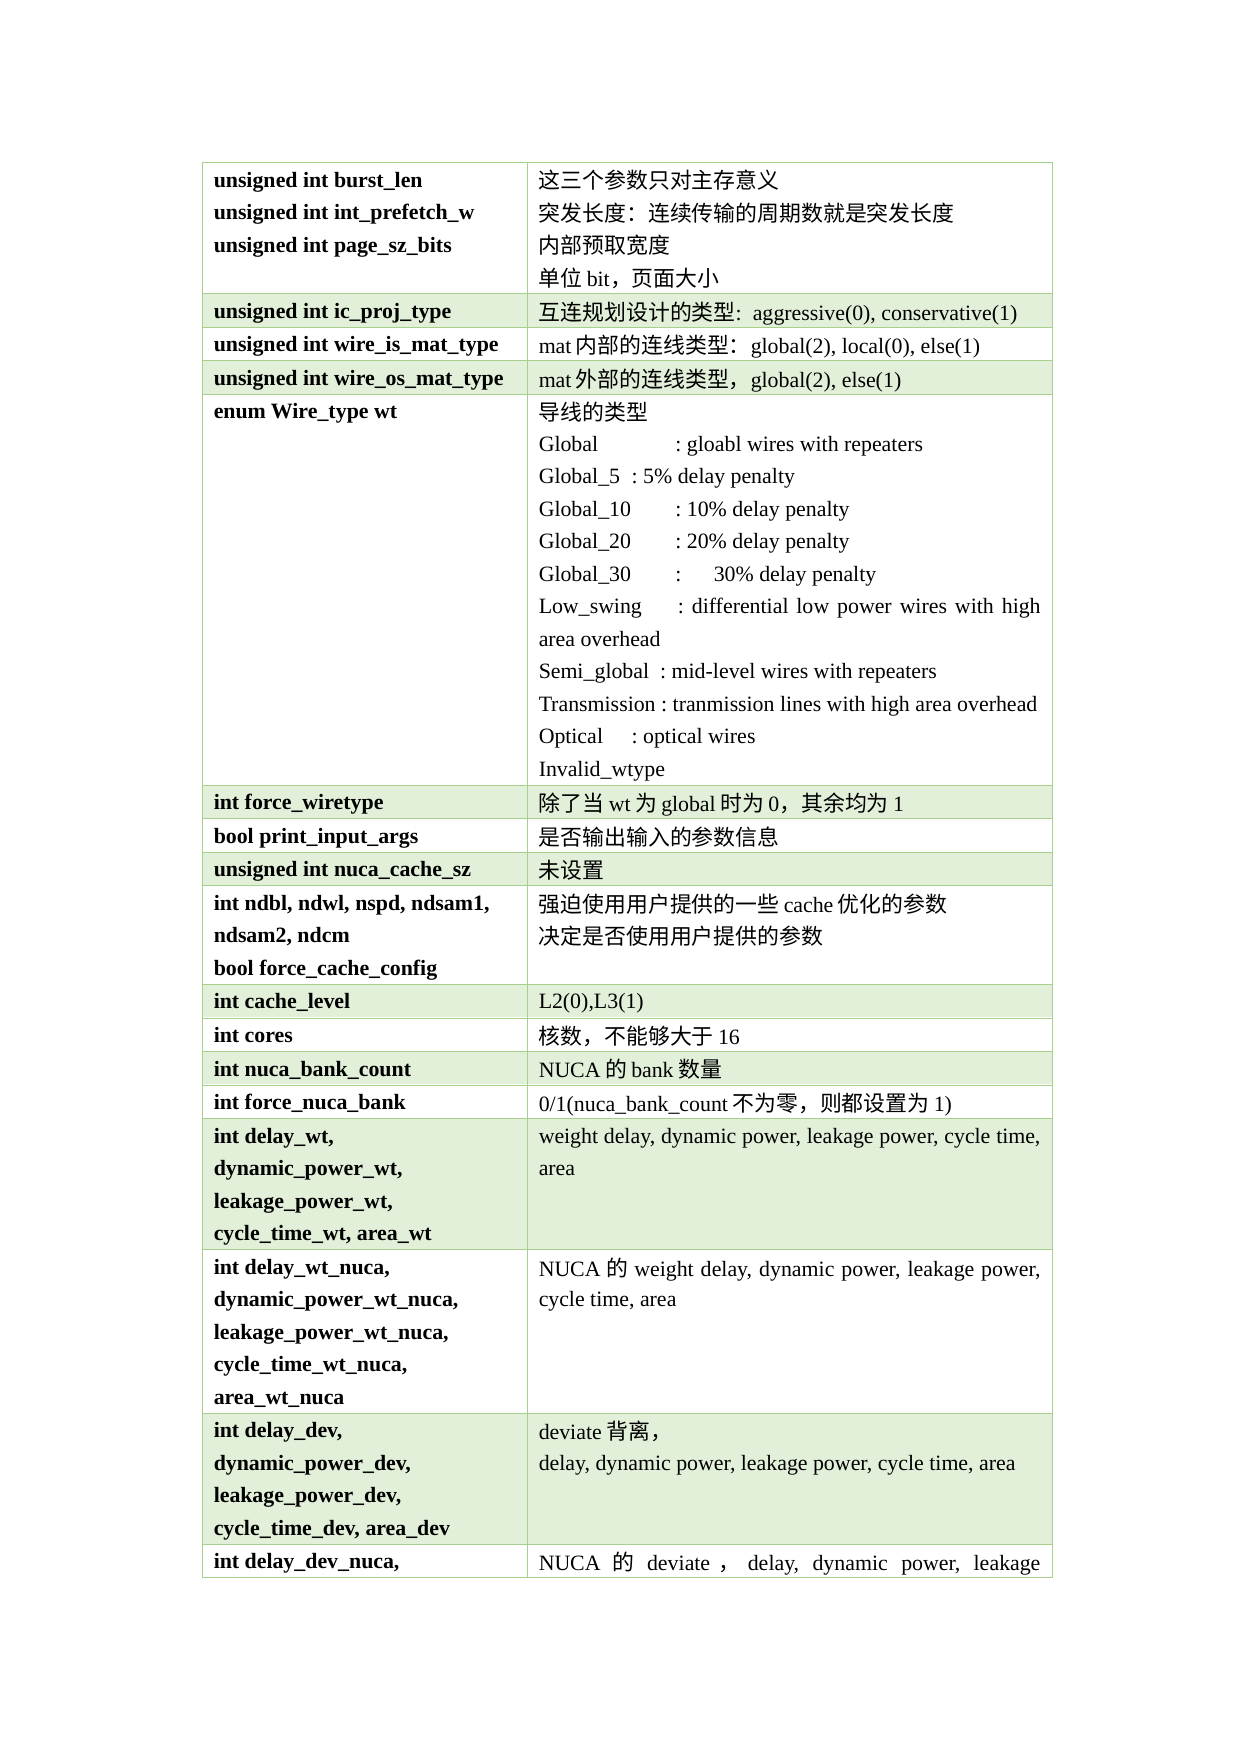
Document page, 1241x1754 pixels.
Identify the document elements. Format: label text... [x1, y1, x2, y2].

table_cell 强迫使用用户提供的一些cache优化的参数 决定是否使用用户提供的参数 [528, 886, 1052, 984]
table_cell int force_nuca_bank [203, 1086, 527, 1118]
table_cell NUCA的weight delay, dynamic power, leakage power, cycle time, area [528, 1250, 1052, 1413]
table_cell int delay_wt_nuca, dynamic_power_wt_nuca, leakage_power_wt_nuca, cycle_time_wt_nuca, area_wt_nuca [203, 1250, 527, 1413]
table_cell 这三个参数只对主存意义 突发长度：连续传输的周期数就是突发长度 内部预取宽度 单位bit，页面大小 [528, 163, 1052, 293]
table_cell int cores [203, 1019, 527, 1051]
table_cell int delay_wt, dynamic_power_wt, leakage_power_wt, cycle_time_wt, area_wt [203, 1119, 527, 1249]
table_cell unsigned int nuca_cache_sz [203, 853, 527, 885]
table_cell 0/1(nuca_bank_count不为零，则都设置为1) [528, 1086, 1052, 1118]
table_cell int force_wiretype [203, 786, 527, 818]
table_cell unsigned int burst_len unsigned int int_prefetch_w unsigned int page_sz_bits [203, 163, 527, 293]
table_cell 核数，不能够大于16 [528, 1019, 1052, 1051]
table_cell deviate背离， delay, dynamic power, leakage power, cycle time, area [528, 1414, 1052, 1544]
table_cell int ndbl, ndwl, nspd, ndsam1, ndsam2, ndcm bool force_cache_config [203, 886, 527, 984]
table_cell mat外部的连线类型，global(2), else(1) [528, 361, 1052, 394]
table_cell int nuca_bank_count [203, 1052, 527, 1084]
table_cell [528, 1545, 1052, 1577]
table_cell unsigned int wire_os_mat_type [203, 361, 527, 394]
table_cell int cache_level [203, 985, 527, 1017]
table_cell 未设置 [528, 853, 1052, 885]
table_cell unsigned int wire_is_mat_type [203, 328, 527, 360]
table_cell 导线的类型 Global : gloabl wires with repeaters Global_5 : 5% delay penalty Global_10 : 10% delay penalty Global_20 : 20% delay penalty Global_30 : 30% delay penalty Low_swing : differential low power wires with high area overhead Semi_global : mid-level wires with repeaters Transmission : tranmission lines with high area overhead Optical : optical wires Invalid_wtype [528, 395, 1052, 785]
table_cell bool print_input_args [203, 819, 527, 852]
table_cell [203, 1545, 527, 1577]
table_cell int delay_dev, dynamic_power_dev, leakage_power_dev, cycle_time_dev, area_dev [203, 1414, 527, 1544]
table_cell mat内部的连线类型：global(2), local(0), else(1) [528, 328, 1052, 360]
table_cell 是否输出输入的参数信息 [528, 819, 1052, 852]
table_cell weight delay, dynamic power, leakage power, cycle time, area [528, 1119, 1052, 1249]
table_cell enum Wire_type wt [203, 395, 527, 785]
table_cell 互连规划设计的类型: aggressive(0), conservative(1) [528, 294, 1052, 327]
table_cell unsigned int ic_proj_type [203, 294, 527, 327]
table_cell 除了当wt为global时为0，其余均为1 [528, 786, 1052, 818]
table_cell NUCA的bank数量 [528, 1052, 1052, 1084]
table_cell L2(0),L3(1) [528, 985, 1052, 1017]
